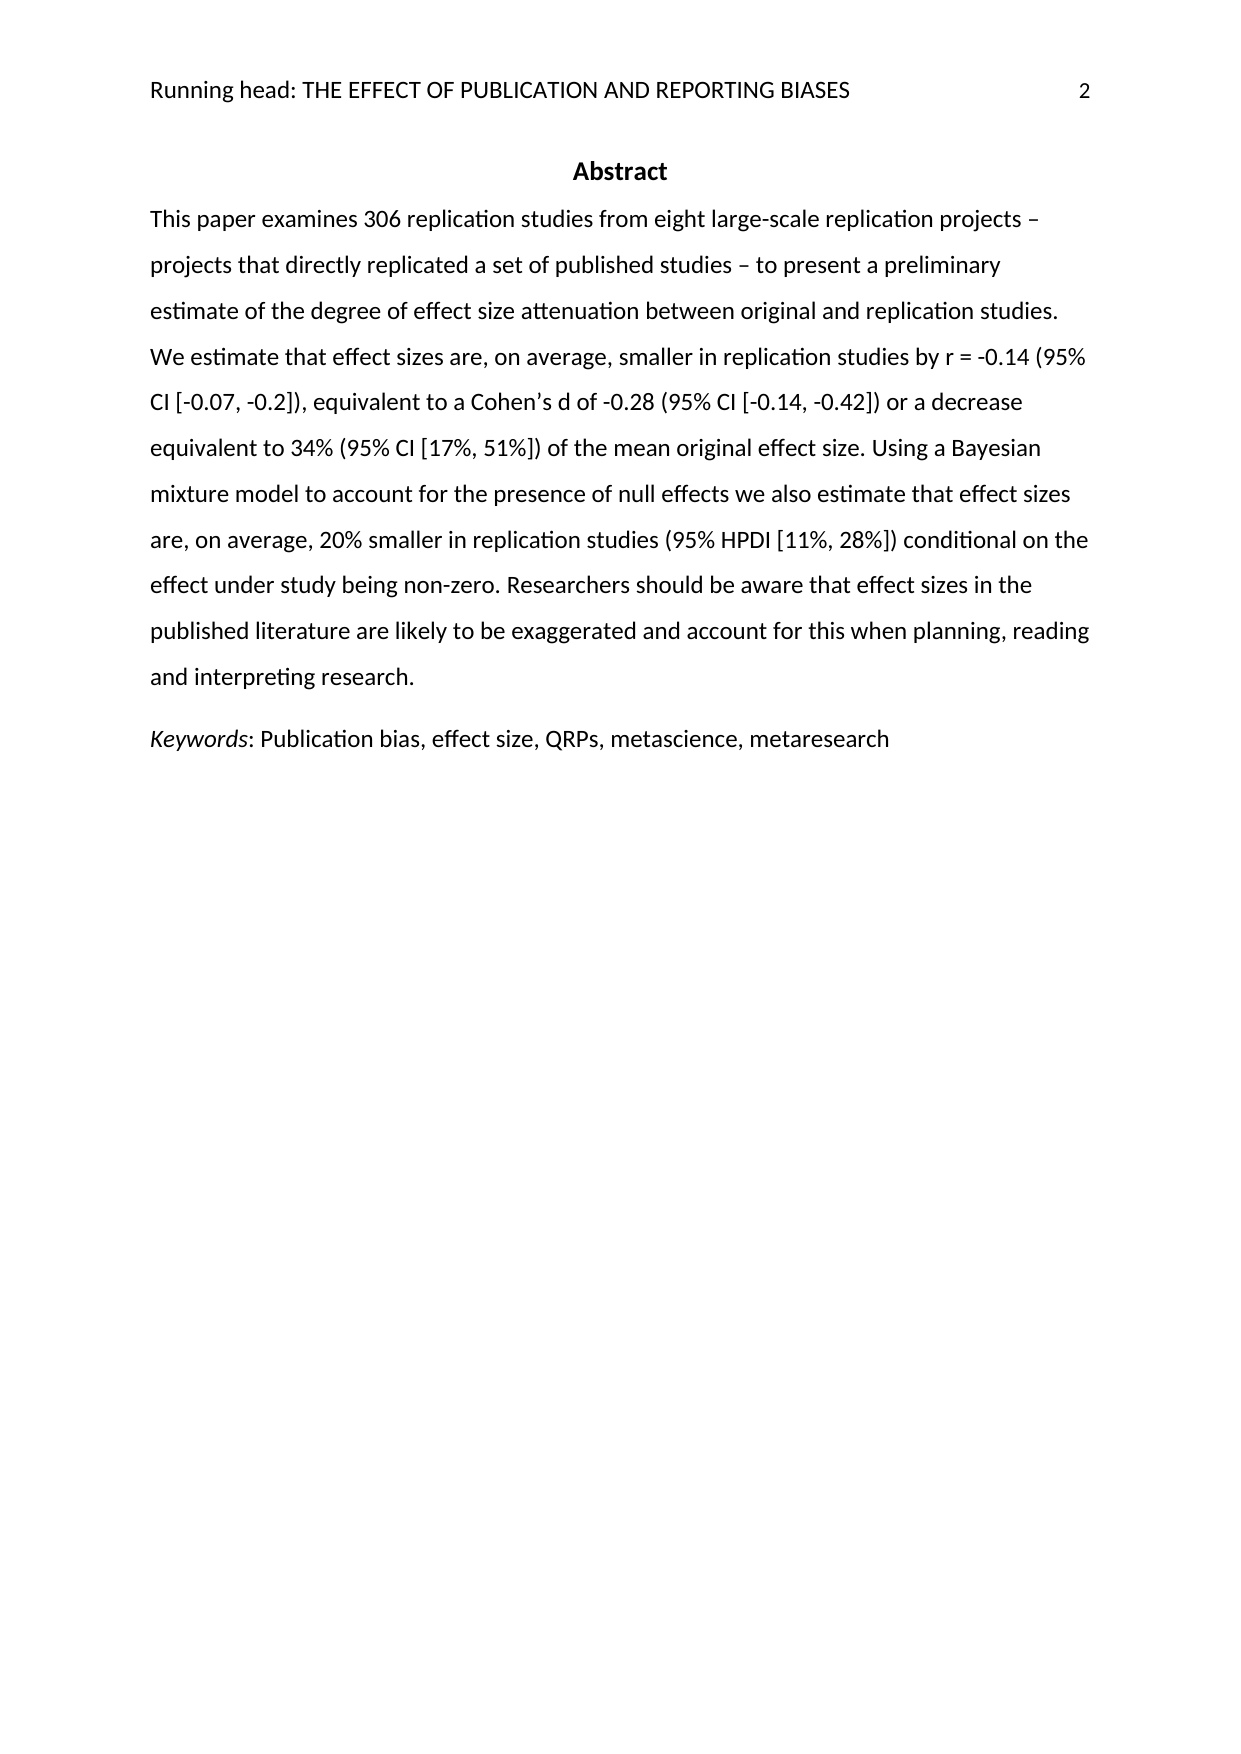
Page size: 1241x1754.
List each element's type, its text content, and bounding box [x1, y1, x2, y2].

text This paper examines 306 replication studies from eight large-scale replication projects – projects that directly replicated a set of published studies – to present a preliminary estimate of the degree of effect size attenuation between original and replication studies. We estimate that effect sizes are, on average, smaller in replication studies by r = -0.14 (95% CI [-0.07, -0.2]), equivalent to a Cohen’s d of -0.28 (95% CI [-0.14, -0.42]) or a decrease equivalent to 34% (95% CI [17%, 51%]) of the mean original effect size. Using a Bayesian mixture model to account for the presence of null effects we also estimate that effect sizes are, on average, 20% smaller in replication studies (95% HPDI [11%, 28%]) conditional on the effect under study being non-zero. Researchers should be aware that effect sizes in the published literature are likely to be exaggerated and account for this when planning, reading and interpreting research. [150, 204, 1090, 691]
text Abstract [150, 154, 1090, 187]
text Keywords: Publication bias, effect size, QRPs, metascience, metaresearch [150, 723, 1090, 754]
